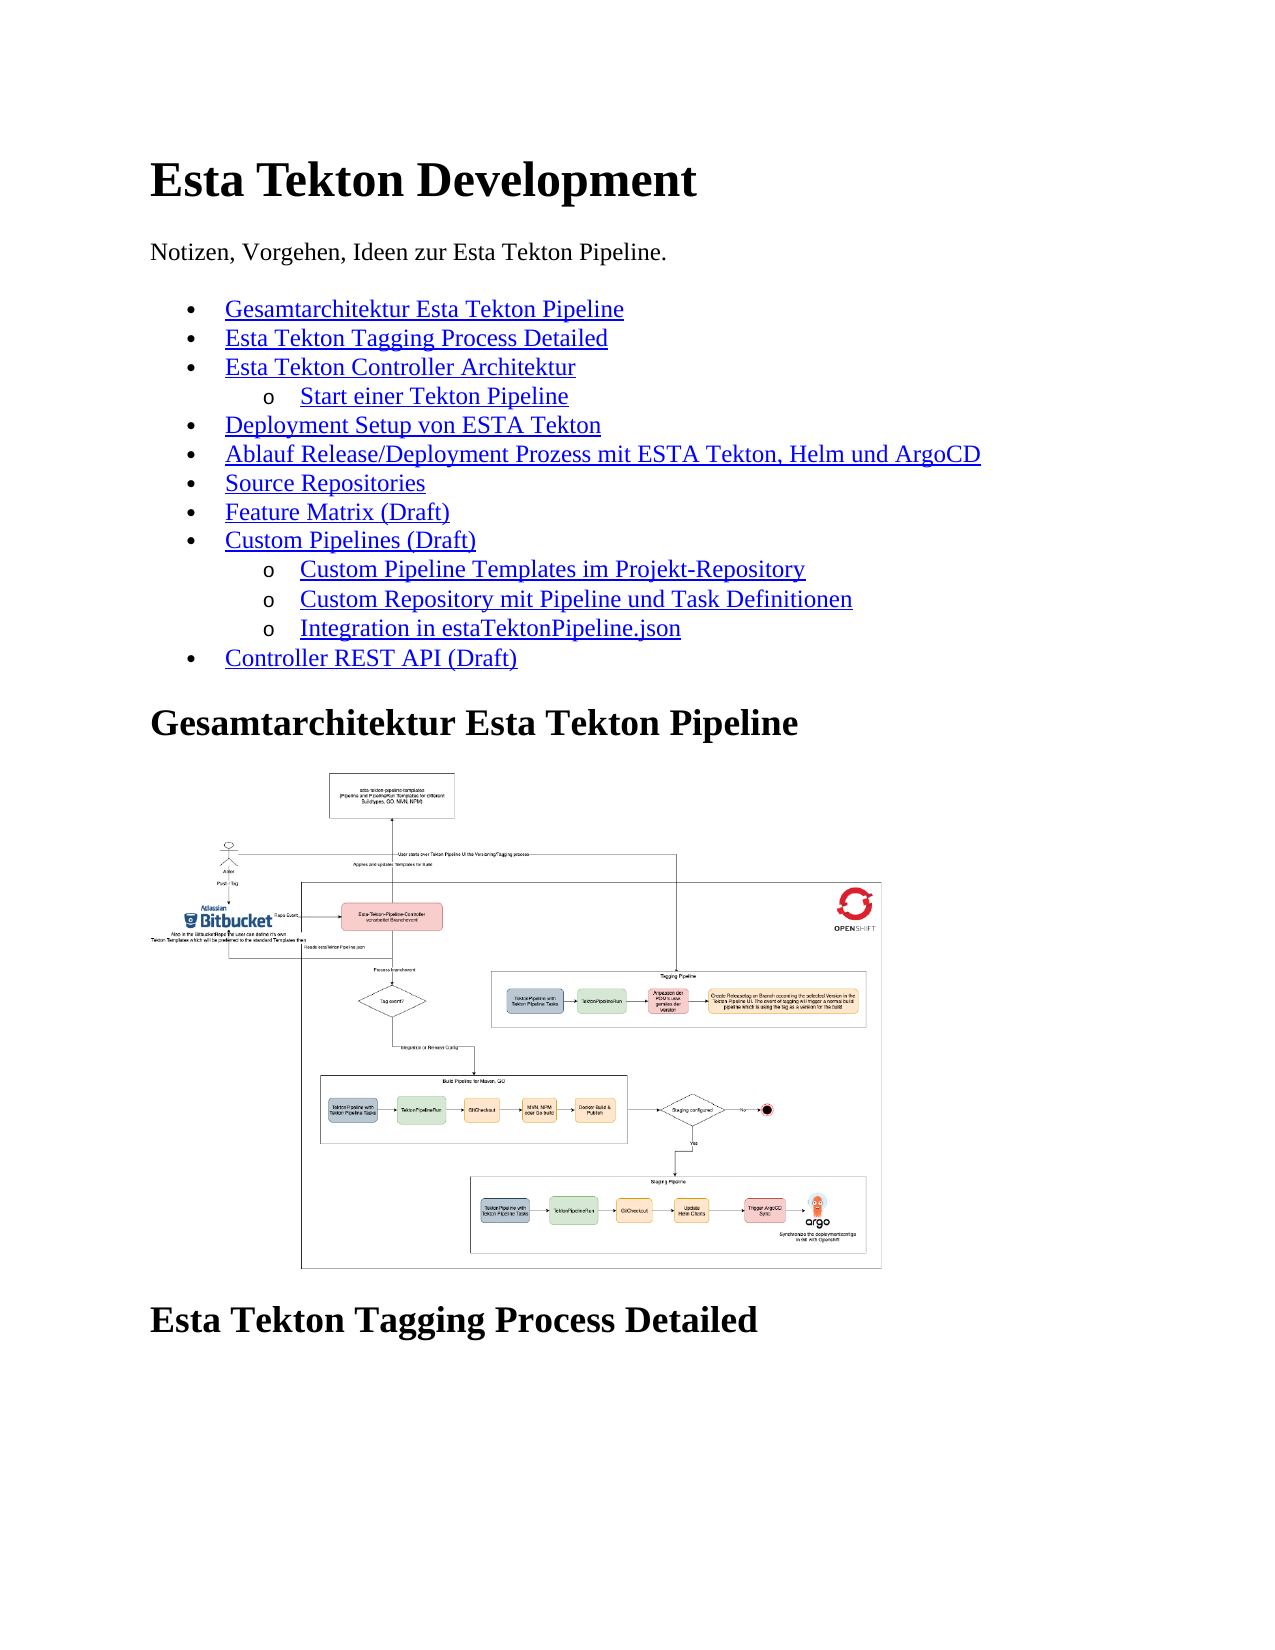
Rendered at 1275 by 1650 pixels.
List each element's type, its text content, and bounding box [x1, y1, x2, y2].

list Custom Repository mit Pipeline und Task Definitionen [262, 584, 1125, 613]
list Custom Pipeline Templates im Projekt-Repository [262, 554, 1125, 584]
list Controller REST API (Draft) [187, 643, 1125, 672]
list Deployment Setup von ESTA Tekton [187, 410, 1125, 439]
list Esta Tekton Tagging Process Detailed [187, 323, 1125, 352]
list Gesamtarchitektur Esta Tekton Pipeline [187, 294, 1125, 323]
list Start einer Tekton Pipeline [262, 381, 1125, 410]
list Feature Matrix (Draft) [187, 497, 1125, 525]
list Ablauf Release/Deployment Prozess mit ESTA Tekton, Helm und ArgoCD [187, 439, 1125, 468]
subtitle Esta Tekton Development [150, 150, 1125, 207]
list Esta Tekton Controller Architektur [187, 352, 1125, 381]
list Integration in estaTektonPipeline.json [262, 613, 1125, 643]
list Custom Pipelines (Draft) [187, 525, 1125, 554]
picture [150, 773, 882, 1269]
list Source Repositories [187, 468, 1125, 497]
subtitle Esta Tekton Tagging Process Detailed [150, 1297, 1125, 1340]
text Notizen, Vorgehen, Ideen zur Esta Tekton Pipeline. [150, 237, 1125, 265]
subtitle Gesamtarchitektur Esta Tekton Pipeline [150, 701, 1125, 744]
